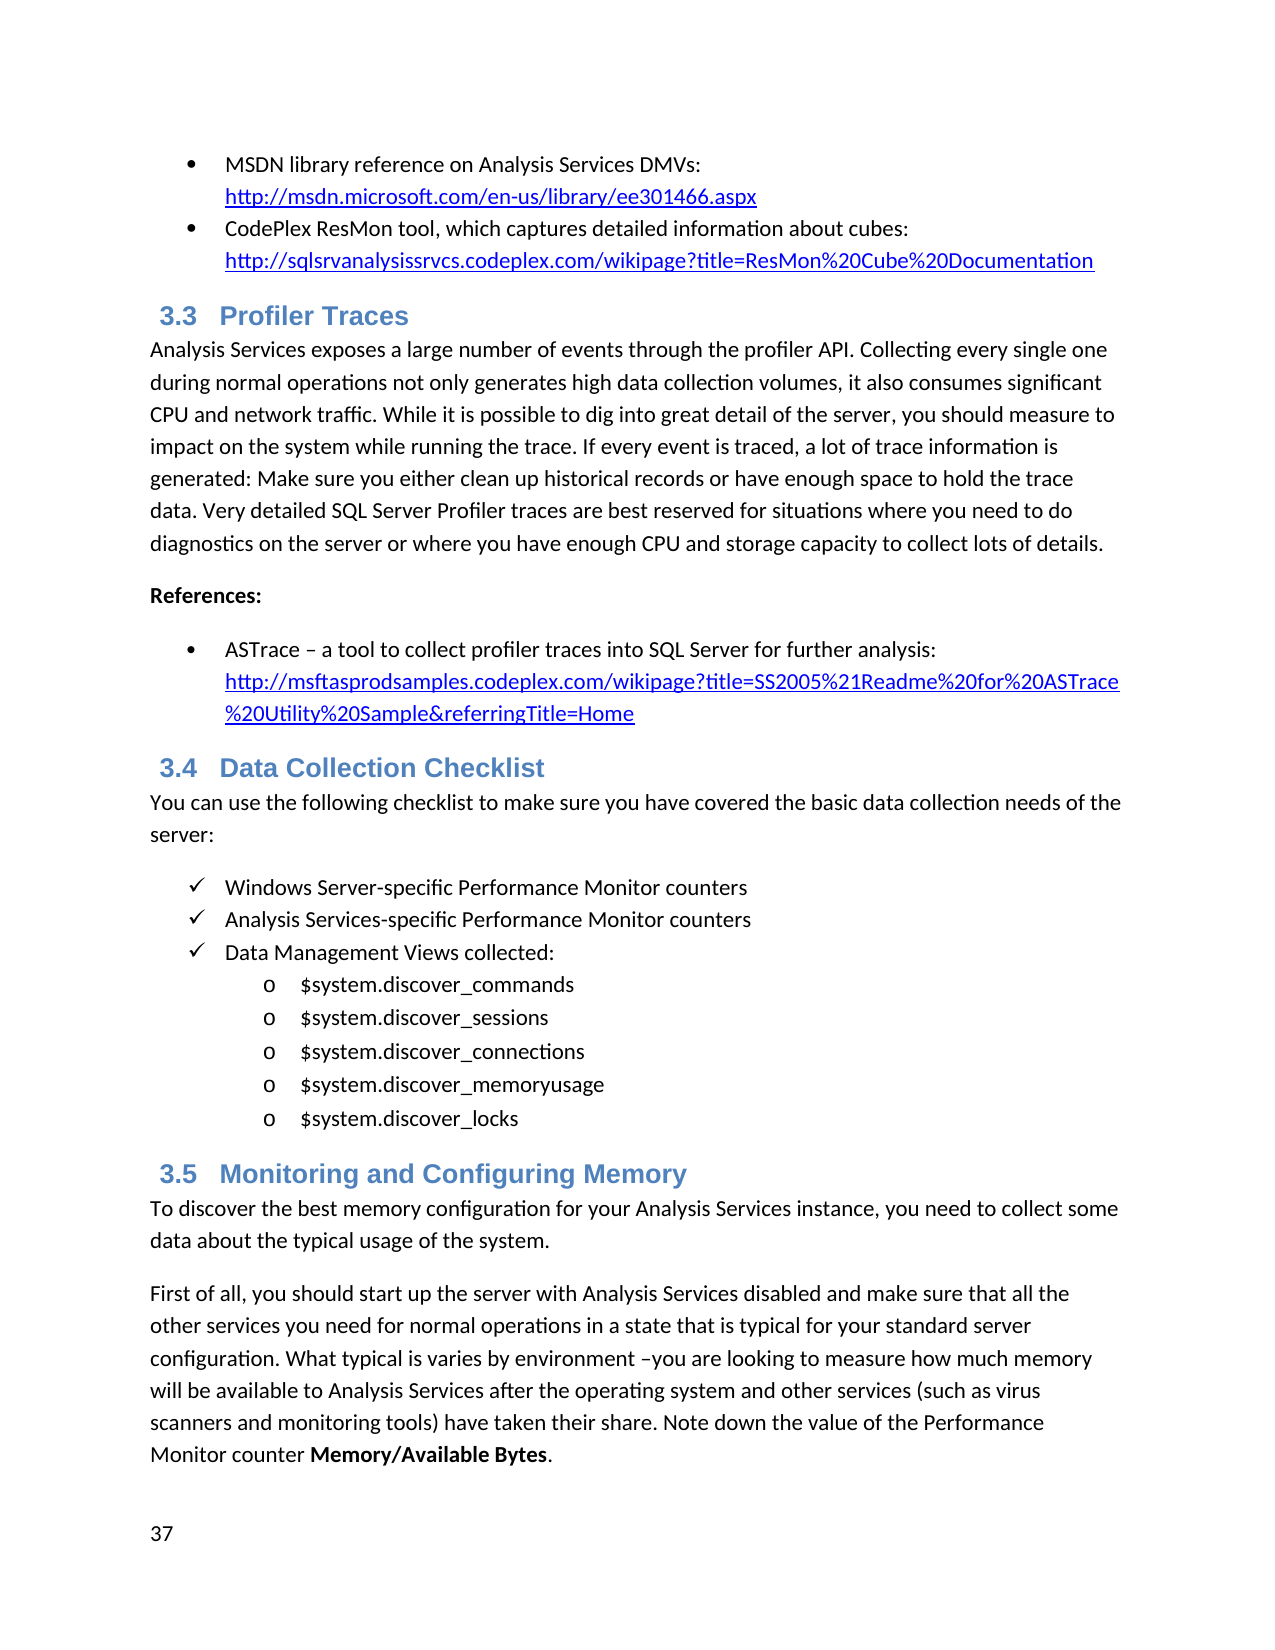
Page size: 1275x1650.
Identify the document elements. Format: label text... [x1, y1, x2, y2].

list $system.discover_sessions [262, 1003, 1125, 1032]
list ASTrace – a tool to collect profiler traces into SQL Server for further analysis: http://msftasprodsamples.codeplex.com/wikipage?title=SS2005%21Readme%20for%20ASTrace%20Utility%20Sample&referringTitle=Home [187, 635, 1125, 727]
text First of all, you should start up the server with Analysis Services disabled and make sure that all the other services you need for normal operations in a state that is typical for your standard server configuration. What typical is varies by environment –you are looking to measure how much memory will be available to Analysis Services after the operating system and other services (such as virus scanners and monitoring tools) have taken their share. Note down the value of the Performance Monitor counter Memory/Available Bytes. [150, 1279, 1125, 1468]
list Windows Server-specific Performance Monitor counters [187, 873, 1125, 901]
list CodePlex ResMon tool, which captures detailed information about cubes: http://sqlsrvanalysissrvcs.codeplex.com/wikipage?title=ResMon%20Cube%20Documentation [187, 214, 1125, 274]
text References: [150, 582, 1125, 610]
subtitle Monitoring and Configuring Memory [159, 1158, 1125, 1189]
text You can use the following checklist to make sure you have covered the basic data collection needs of the server: [150, 788, 1125, 848]
subtitle Data Collection Checklist [159, 752, 1125, 783]
subtitle Profiler Traces [159, 299, 1125, 331]
list Data Management Views collected: [187, 938, 1125, 966]
text Analysis Services exposes a large number of events through the profiler API. Collecting every single one during normal operations not only generates high data collection volumes, it also consumes significant CPU and network traffic. While it is possible to dig into great detail of the server, you should measure to impact on the system while running the trace. If every event is traced, a lot of trace information is generated: Make sure you either clean up historical records or have enough space to hold the trace data. Very detailed SQL Server Profiler traces are best reserved for situations where you need to do diagnostics on the server or where you have enough CPU and storage capacity to collect lots of details. [150, 336, 1125, 557]
list Analysis Services-specific Performance Monitor counters [187, 905, 1125, 933]
list $system.discover_connections [262, 1037, 1125, 1066]
list $system.discover_memoryusage [262, 1070, 1125, 1099]
list MSDN library reference on Analysis Services DMVs: http://msdn.microsoft.com/en-us/library/ee301466.aspx [187, 150, 1125, 210]
list $system.discover_commands [262, 970, 1125, 999]
list $system.discover_locks [262, 1104, 1125, 1133]
text To discover the best memory configuration for your Analysis Services instance, you need to collect some data about the typical usage of the system. [150, 1194, 1125, 1254]
